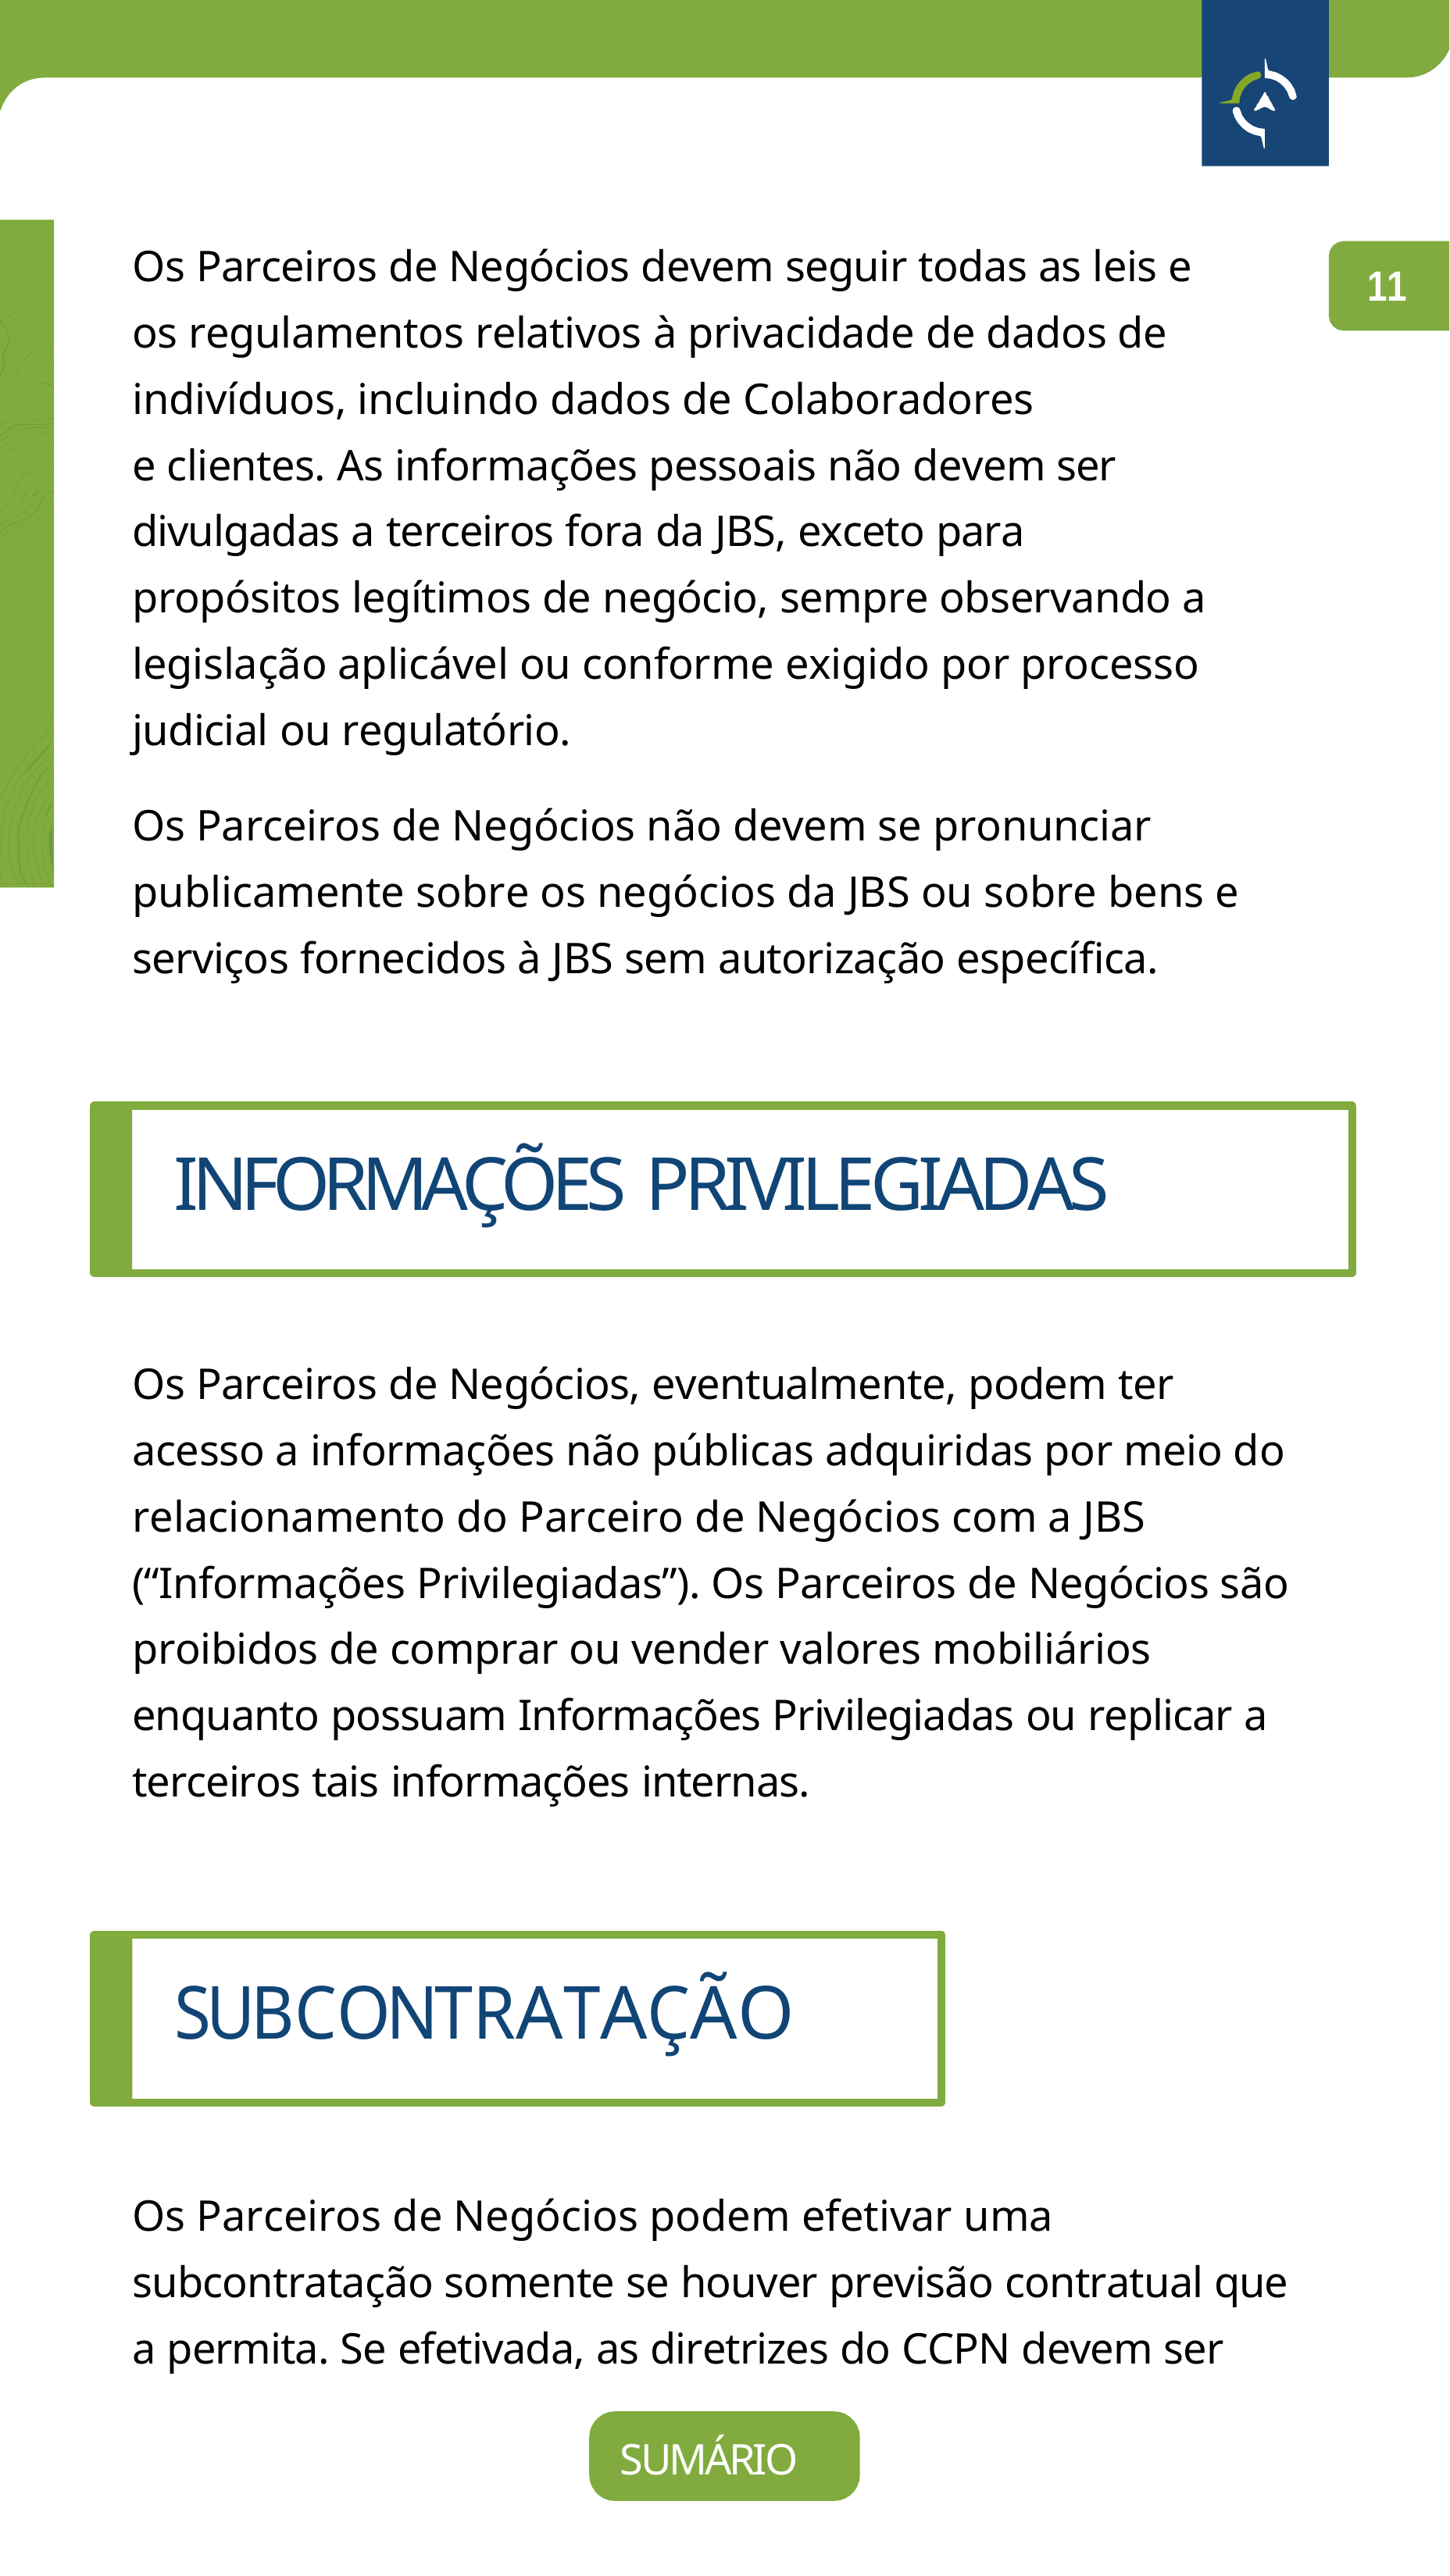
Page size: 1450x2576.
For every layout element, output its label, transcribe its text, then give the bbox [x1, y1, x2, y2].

text Os Parceiros de Negócios devem seguir todas as leis e os regulamentos relativos à privacidade de dados de indivíduos, incluindo dados de Colaboradores [132, 237, 1218, 426]
text Os Parceiros de Negócios não devem se pronunciar publicamente sobre os negócios da JBS ou sobre bens e serviços fornecidos à JBS sem autorização específica. [132, 796, 1259, 986]
picture [1254, 92, 1275, 111]
text propósitos legítimos de negócio, sempre observando a legislação aplicável ou conforme exigido por processo judicial ou regulatório. [132, 568, 1248, 758]
text e clientes. As informações pessoais não devem ser divulgadas a terceiros fora da JBS, exceto para [132, 435, 1153, 559]
text Os Parceiros de Negócios, eventualmente, podem ter acesso a informações não públicas adquiridas por meio do relacionamento do Parceiro de Negócios com a JBS (“Informações Privilegiadas”). Os Parceiros de Negócios são proibidos de comprar ou vender valores mobiliários enquanto possuam Informações Privilegiadas ou replicar a terceiros tais informações internas. [132, 1354, 1316, 1809]
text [132, 2186, 1305, 2376]
